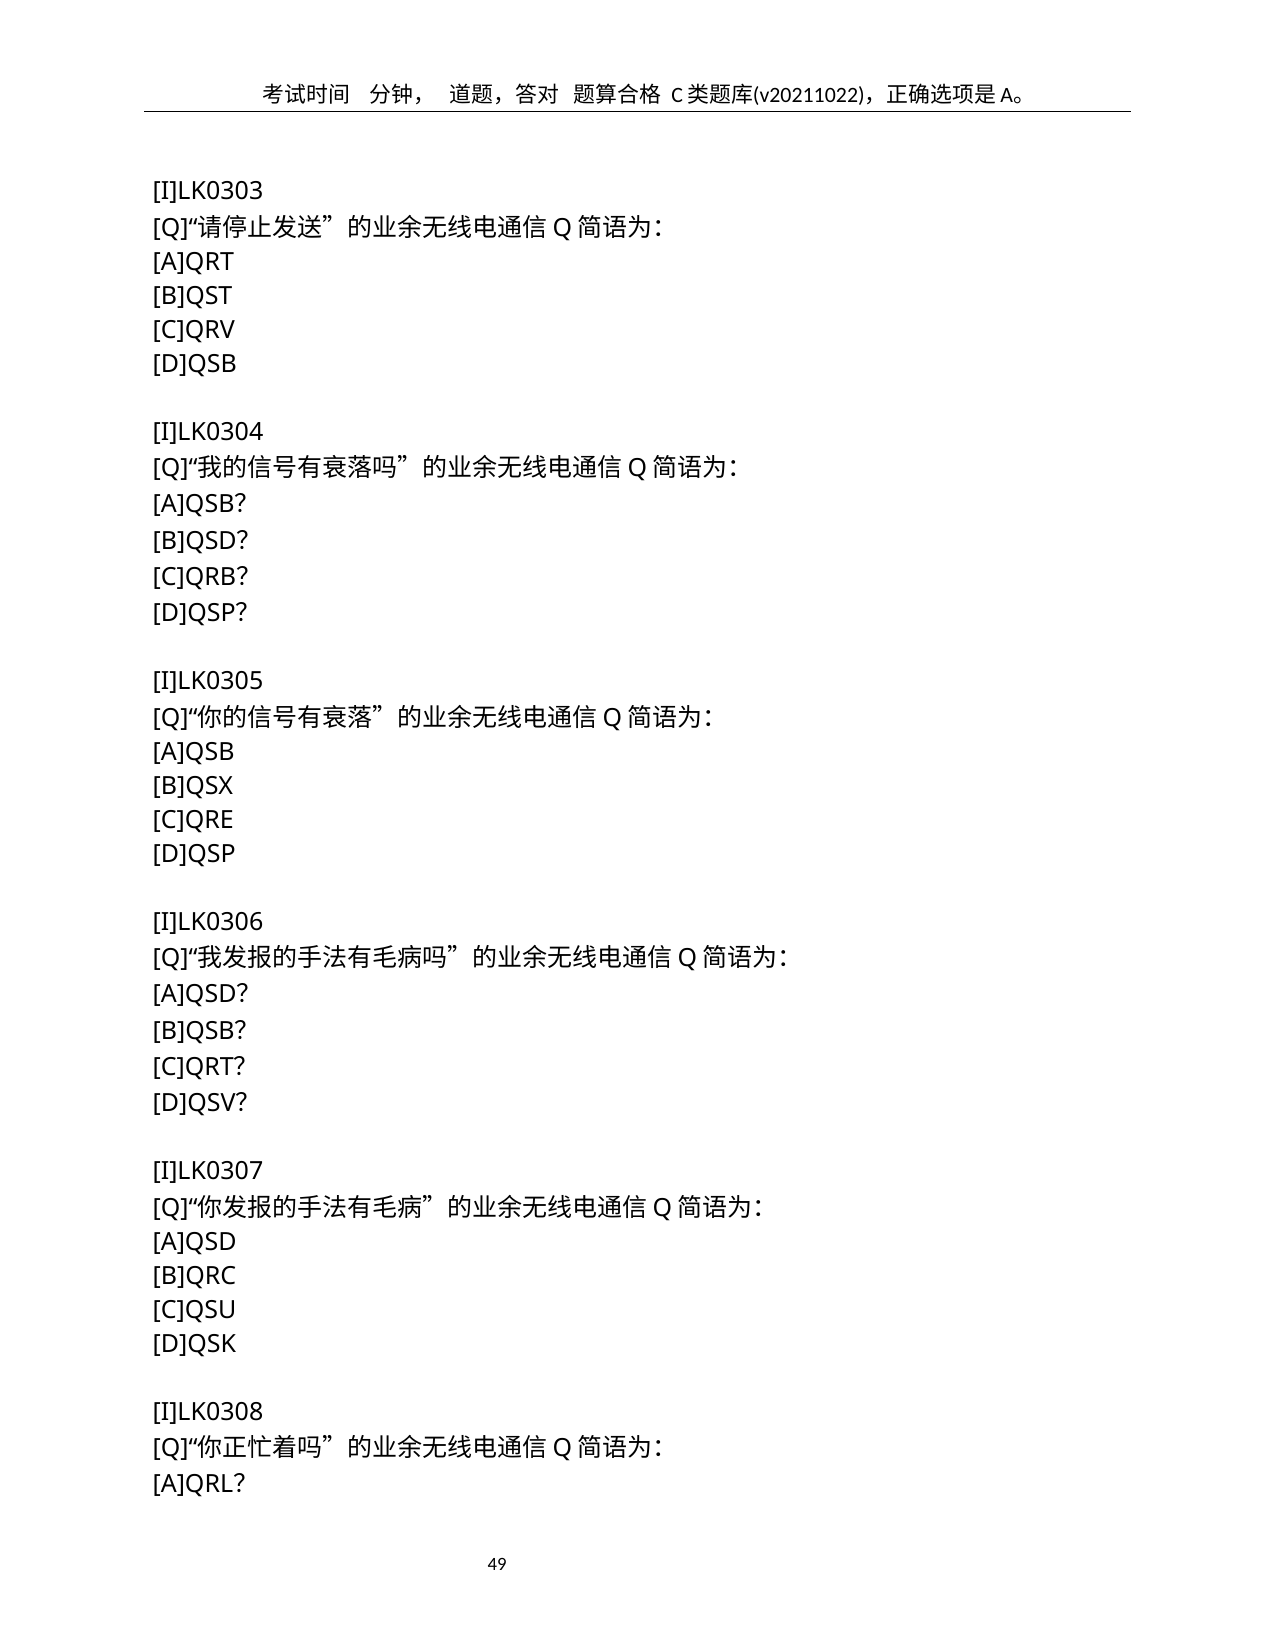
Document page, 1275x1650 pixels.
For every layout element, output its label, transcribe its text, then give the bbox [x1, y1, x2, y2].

text [A]QSD [152, 1223, 1123, 1257]
text [I]LK0305 [152, 663, 1123, 697]
text [C]QSU [152, 1291, 1123, 1326]
text [A]QSD？ [152, 974, 1123, 1010]
text [I]LK0303 [152, 173, 1123, 207]
text [B]QST [152, 277, 1123, 311]
text [C]QRE [152, 801, 1123, 836]
text [I]LK0308 [152, 1394, 1123, 1428]
text [A]QSB？ [152, 484, 1123, 520]
text [C]QRT？ [152, 1046, 1123, 1083]
text [B]QRC [152, 1257, 1123, 1291]
text [I]LK0307 [152, 1153, 1123, 1187]
text [C]QRB？ [152, 556, 1123, 593]
text [B]QSD？ [152, 520, 1123, 556]
text [D]QSP？ [152, 593, 1123, 629]
text [Q]“你的信号有衰落”的业余无线电通信Q简语为： [152, 697, 1123, 733]
text [A]QRL？ [152, 1464, 1123, 1500]
text [D]QSK [152, 1326, 1123, 1359]
text [D]QSV？ [152, 1083, 1123, 1119]
text [Q]“你发报的手法有毛病”的业余无线电通信Q简语为： [152, 1187, 1123, 1223]
text [A]QRT [152, 243, 1123, 277]
text [Q]“我的信号有衰落吗”的业余无线电通信Q简语为： [152, 448, 1123, 484]
text [A]QSB [152, 733, 1123, 767]
text [Q]“你正忙着吗”的业余无线电通信Q简语为： [152, 1428, 1123, 1464]
text [D]QSP [152, 836, 1123, 869]
text [Q]“我发报的手法有毛病吗”的业余无线电通信Q简语为： [152, 938, 1123, 974]
text [B]QSX [152, 767, 1123, 801]
text [I]LK0304 [152, 414, 1123, 448]
text [D]QSB [152, 346, 1123, 379]
text [I]LK0306 [152, 904, 1123, 938]
text [C]QRV [152, 311, 1123, 346]
text [Q]“请停止发送”的业余无线电通信Q简语为： [152, 207, 1123, 243]
text [B]QSB？ [152, 1010, 1123, 1046]
